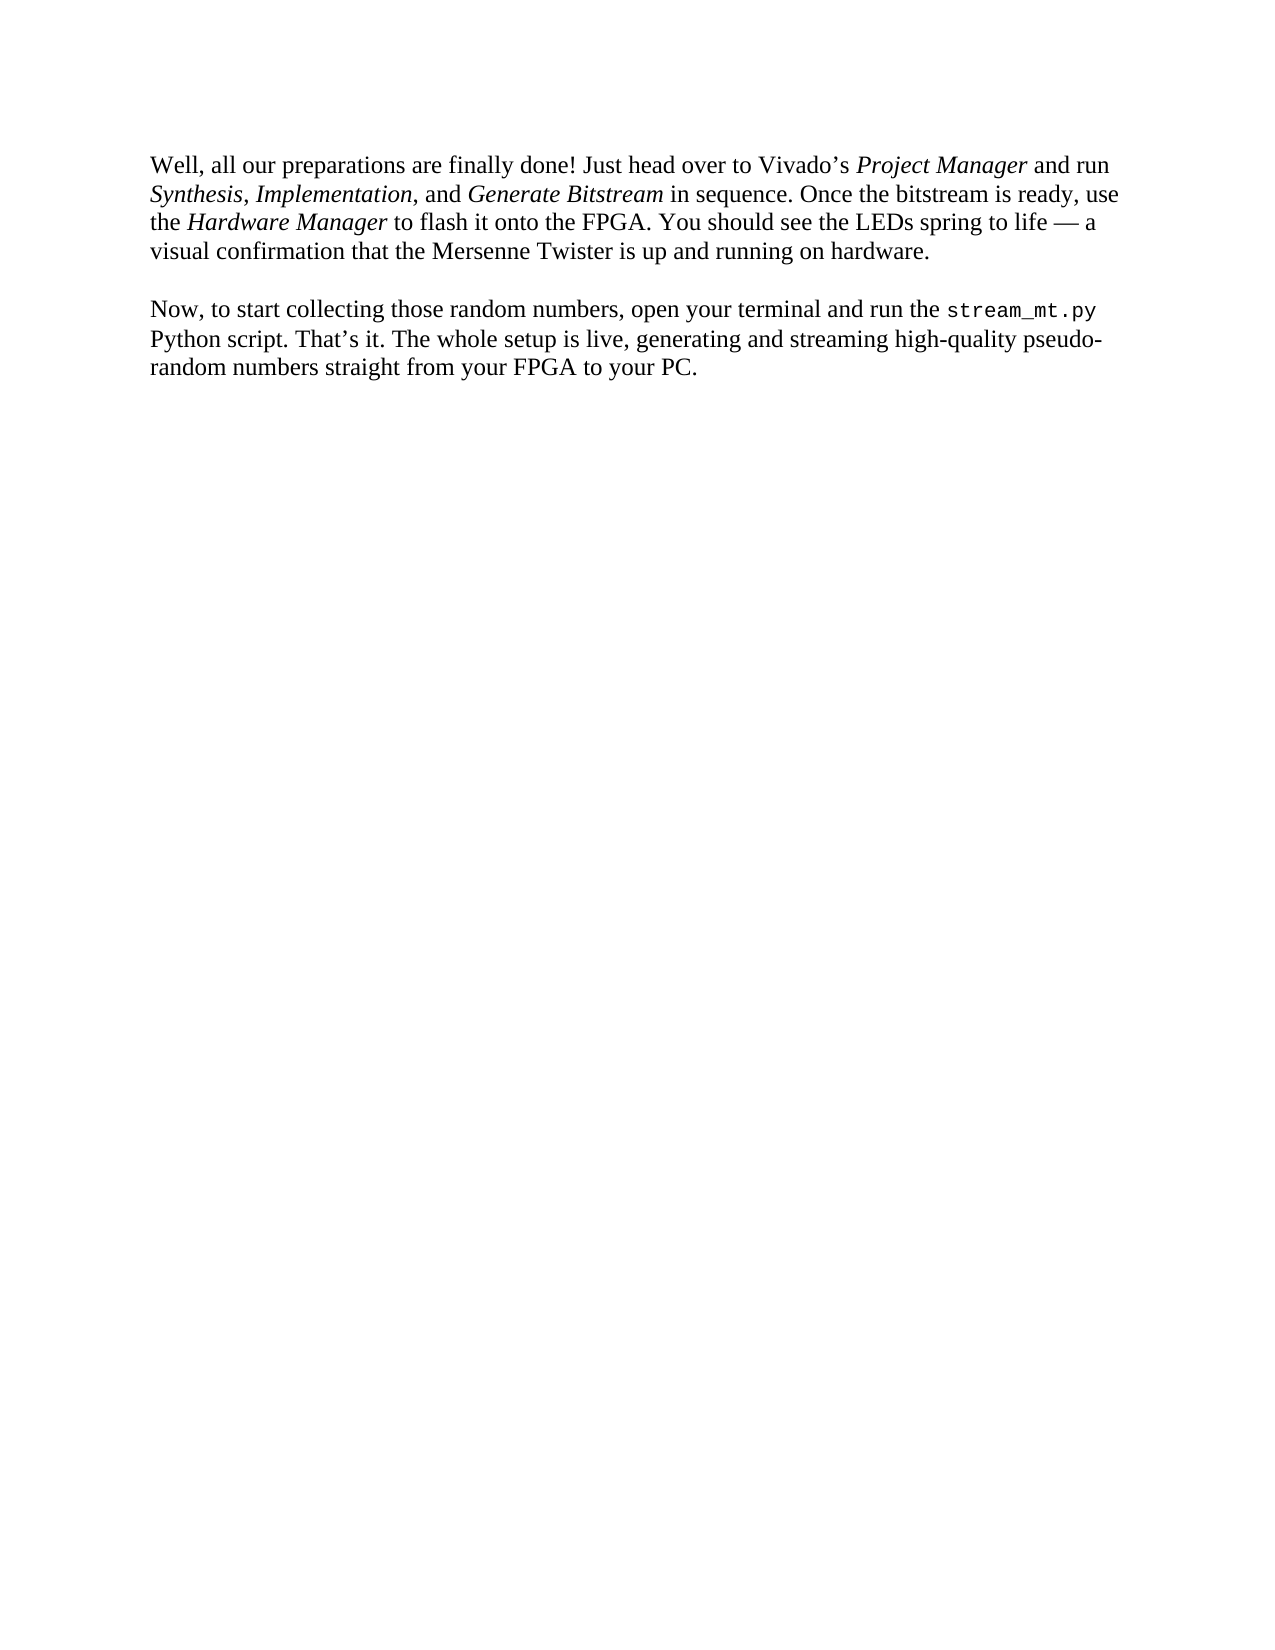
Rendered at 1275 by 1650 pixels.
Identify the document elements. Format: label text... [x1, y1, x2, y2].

text Well, all our preparations are finally done! Just head over to Vivado’s Project Manager and run Synthesis, Implementation, and Generate Bitstream in sequence. Once the bitstream is ready, use the Hardware Manager to flash it onto the FPGA. You should see the LEDs spring to life — a visual confirmation that the Mersenne Twister is up and running on hardware. [150, 150, 1125, 265]
text Now, to start collecting those random numbers, open your terminal and run the stream_mt.py Python script. That’s it. The whole setup is live, generating and streaming high-quality pseudo-random numbers straight from your FPGA to your PC. [150, 294, 1125, 381]
